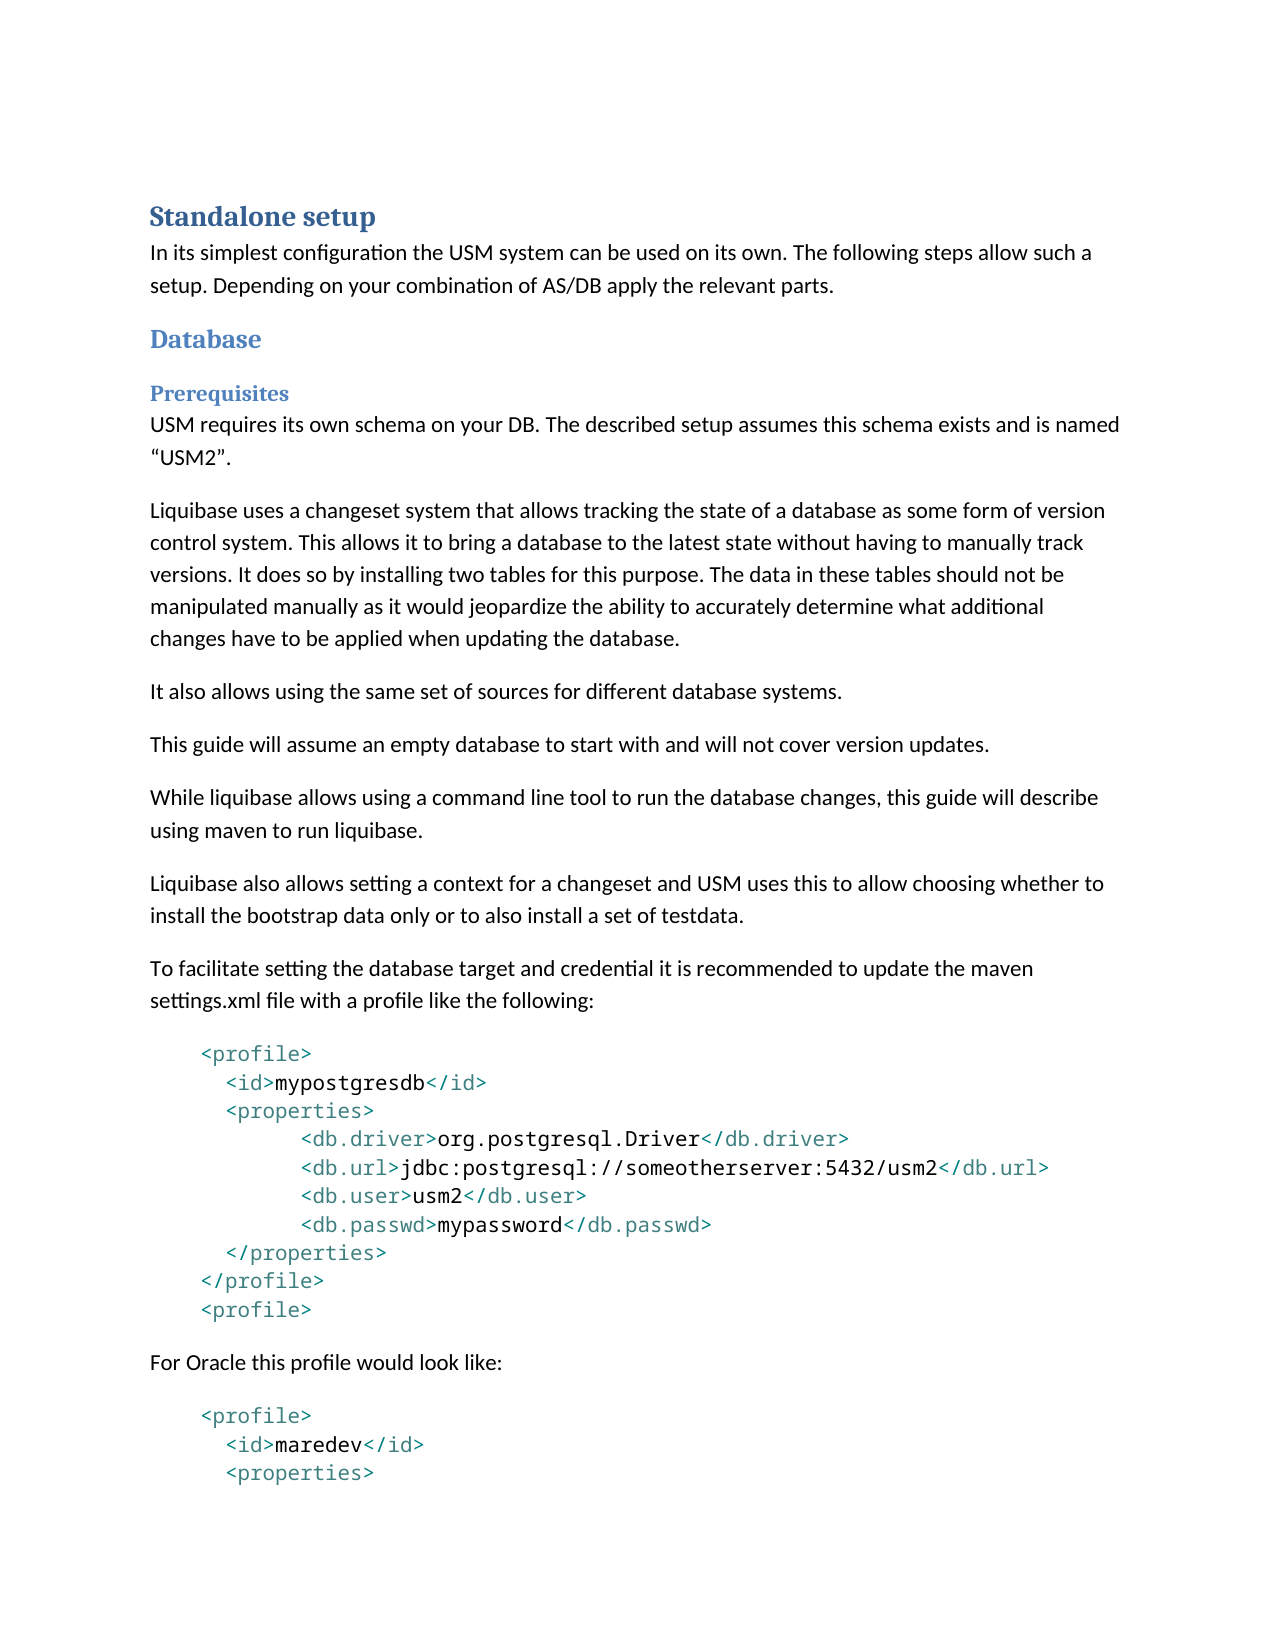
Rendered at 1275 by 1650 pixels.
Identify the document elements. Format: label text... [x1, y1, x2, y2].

text <properties> [150, 1458, 1125, 1487]
text <properties> [150, 1096, 1125, 1124]
text To facilitate setting the database target and credential it is recommended to update the maven settings.xml file with a profile like the following: [150, 954, 1125, 1014]
text It also allows using the same set of sources for different database systems. [150, 677, 1125, 706]
text While liquibase allows using a command line tool to run the database changes, this guide will describe using maven to run liquibase. [150, 783, 1125, 844]
text <profile> [150, 1402, 1125, 1430]
text </profile> [150, 1267, 1125, 1295]
text Liquibase uses a changeset system that allows tracking the state of a database as some form of version control system. This allows it to bring a database to the latest state without having to manually track versions. It does so by installing two tables for this purpose. The data in these tables should not be manipulated manually as it would jeopardize the ability to accurately determine what additional changes have to be applied when updating the database. [150, 496, 1125, 652]
text <id>maredev</id> [150, 1430, 1125, 1458]
text <db.passwd>mypassword</db.passwd> [150, 1210, 1125, 1238]
text <db.url>jdbc:postgresql://someotherserver:5432/usm2</db.url> [150, 1153, 1125, 1181]
text In its simplest configuration the USM system can be used on its own. The following steps allow such a setup. Depending on your combination of AS/DB apply the relevant parts. [150, 238, 1125, 299]
text USM requires its own schema on your DB. The described setup assumes this schema exists and is named “USM2”. [150, 411, 1125, 471]
text <id>mypostgresdb</id> [150, 1068, 1125, 1096]
text <db.driver>org.postgresql.Driver</db.driver> [150, 1124, 1125, 1153]
subtitle Database [150, 324, 1125, 355]
text <db.user>usm2</db.user> [150, 1181, 1125, 1210]
text <profile> [150, 1039, 1125, 1068]
text <profile> [150, 1295, 1125, 1323]
subtitle Prerequisites [150, 380, 1125, 407]
text </properties> [150, 1238, 1125, 1267]
text This guide will assume an empty database to start with and will not cover version updates. [150, 731, 1125, 758]
text For Oracle this profile would look like: [150, 1348, 1125, 1377]
subtitle Standalone setup [150, 200, 1125, 233]
text Liquibase also allows setting a context for a changeset and USM uses this to allow choosing whether to install the bootstrap data only or to also install a set of testdata. [150, 869, 1125, 929]
